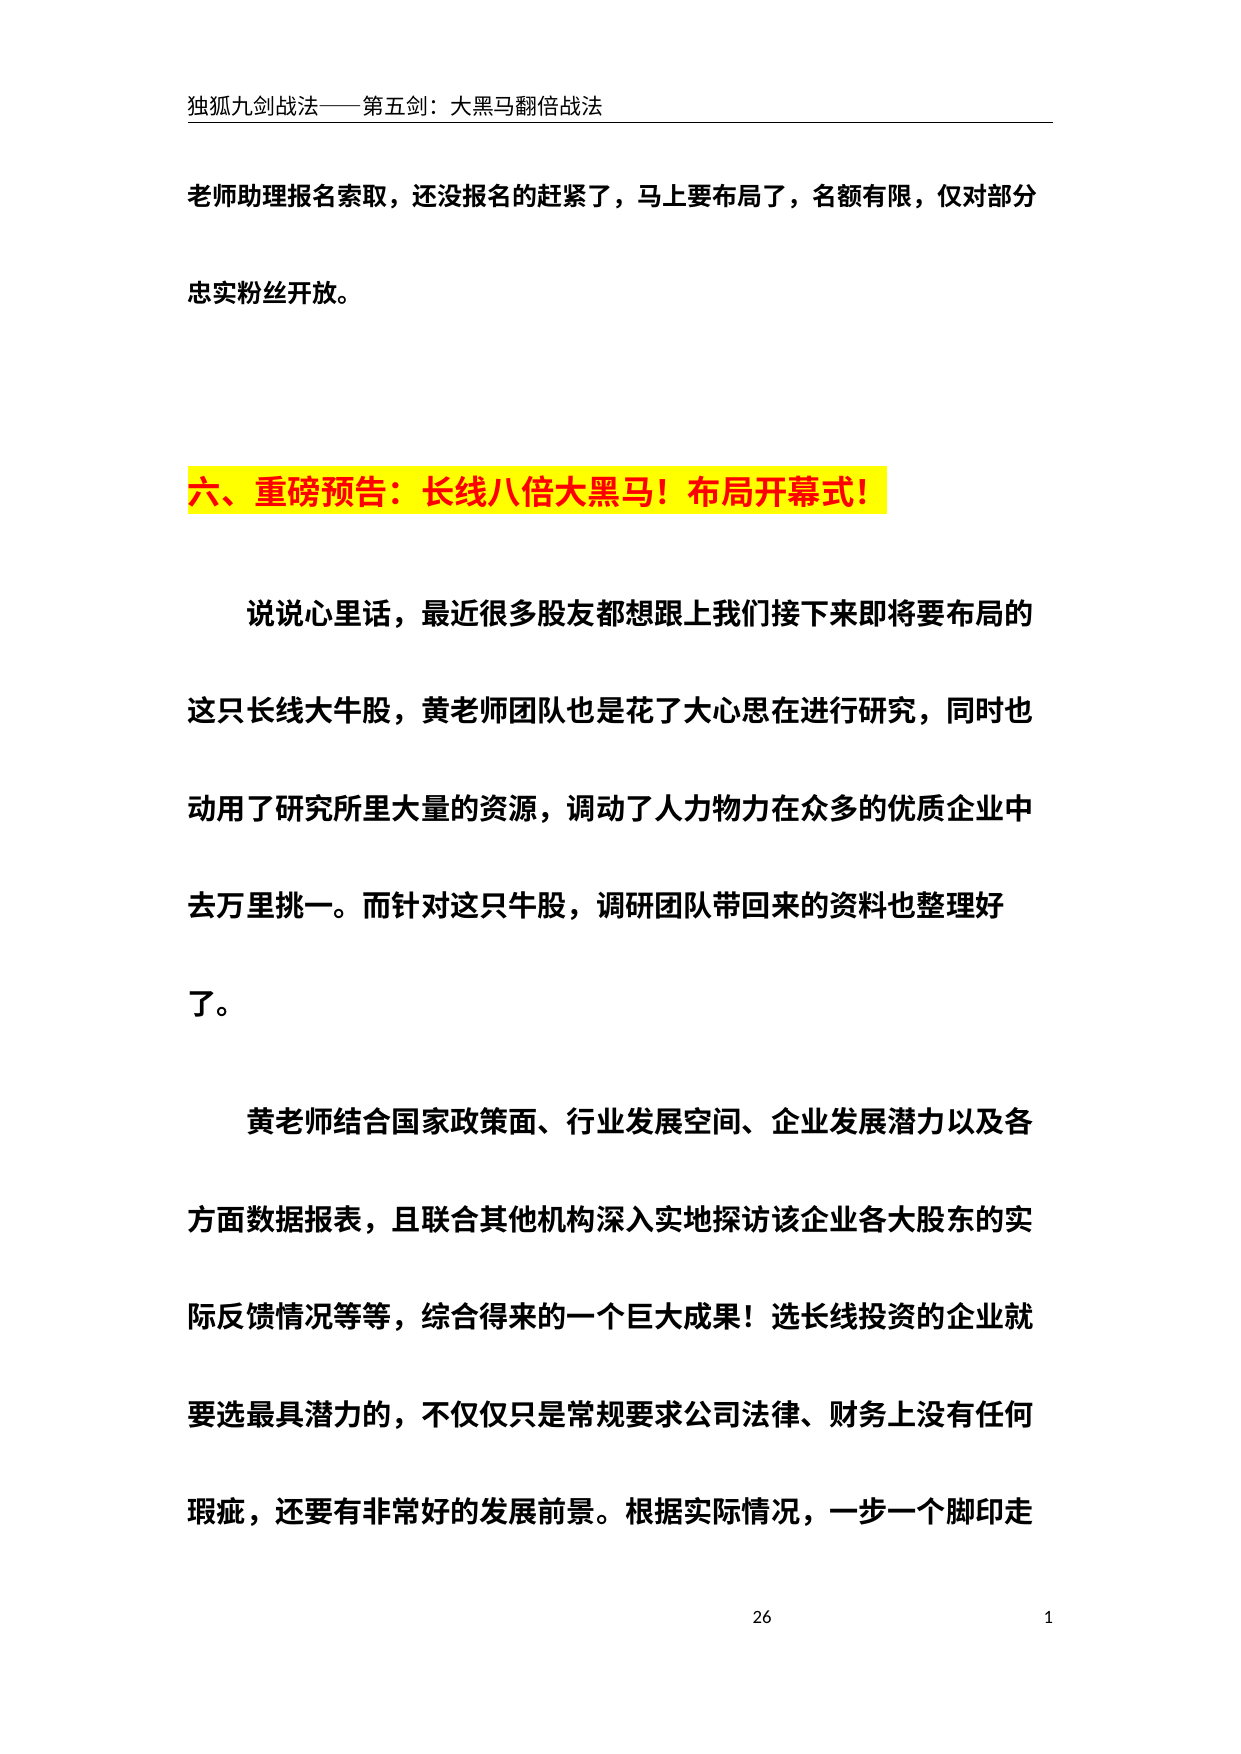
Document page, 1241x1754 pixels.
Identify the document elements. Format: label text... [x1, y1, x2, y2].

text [187, 1088, 1053, 1543]
text 六、重磅预告：长线八倍大黑马！布局开幕式！ [187, 457, 1053, 522]
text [187, 162, 1053, 324]
text 说说心里话，最近很多股友都想跟上我们接下来即将要布局的这只长线大牛股，黄老师团队也是花了大心思在进行研究，同时也动用了研究所里大量的资源，调动了人力物力在众多的优质企业中去万里挑一。而针对这只牛股，调研团队带回来的资料也整理好了。 [187, 579, 1053, 1034]
